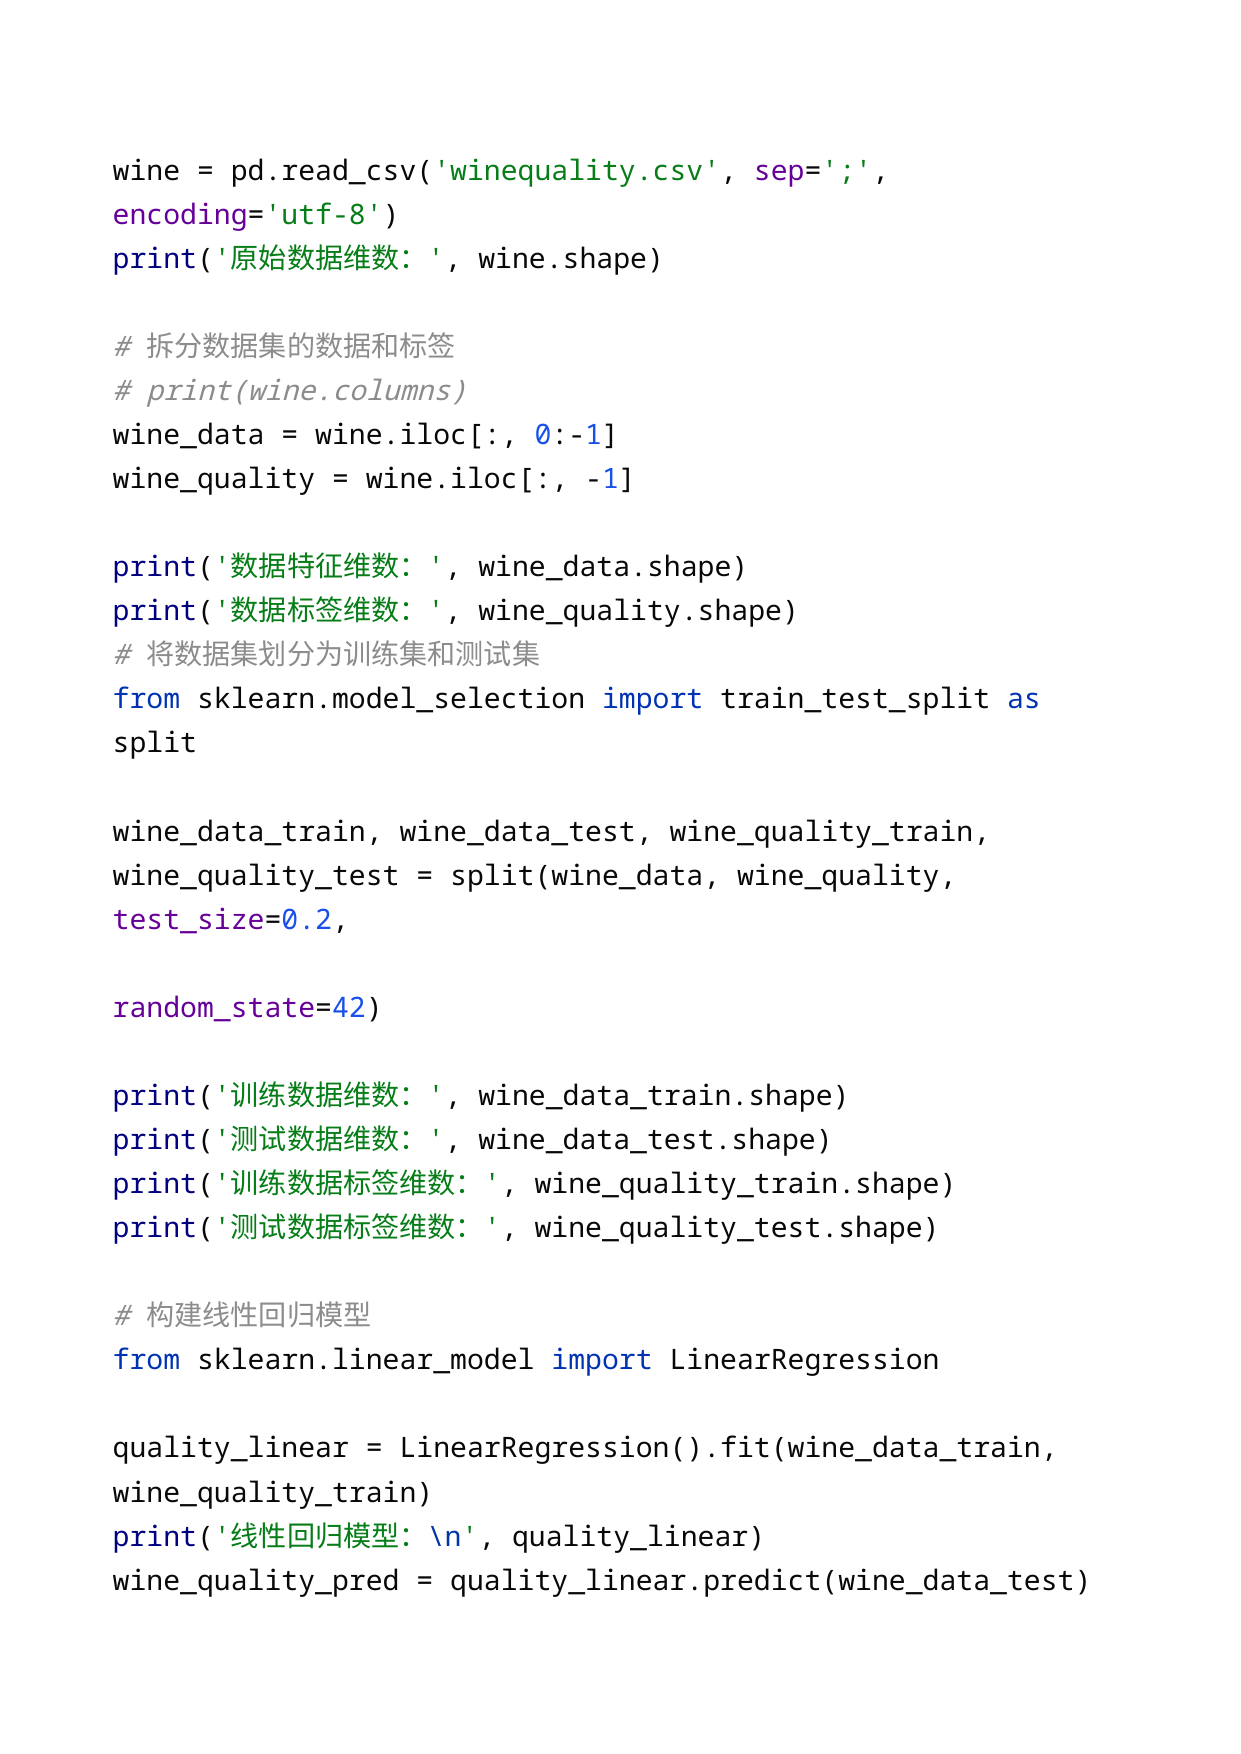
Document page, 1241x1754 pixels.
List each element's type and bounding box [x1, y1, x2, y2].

text [112, 150, 1128, 1598]
